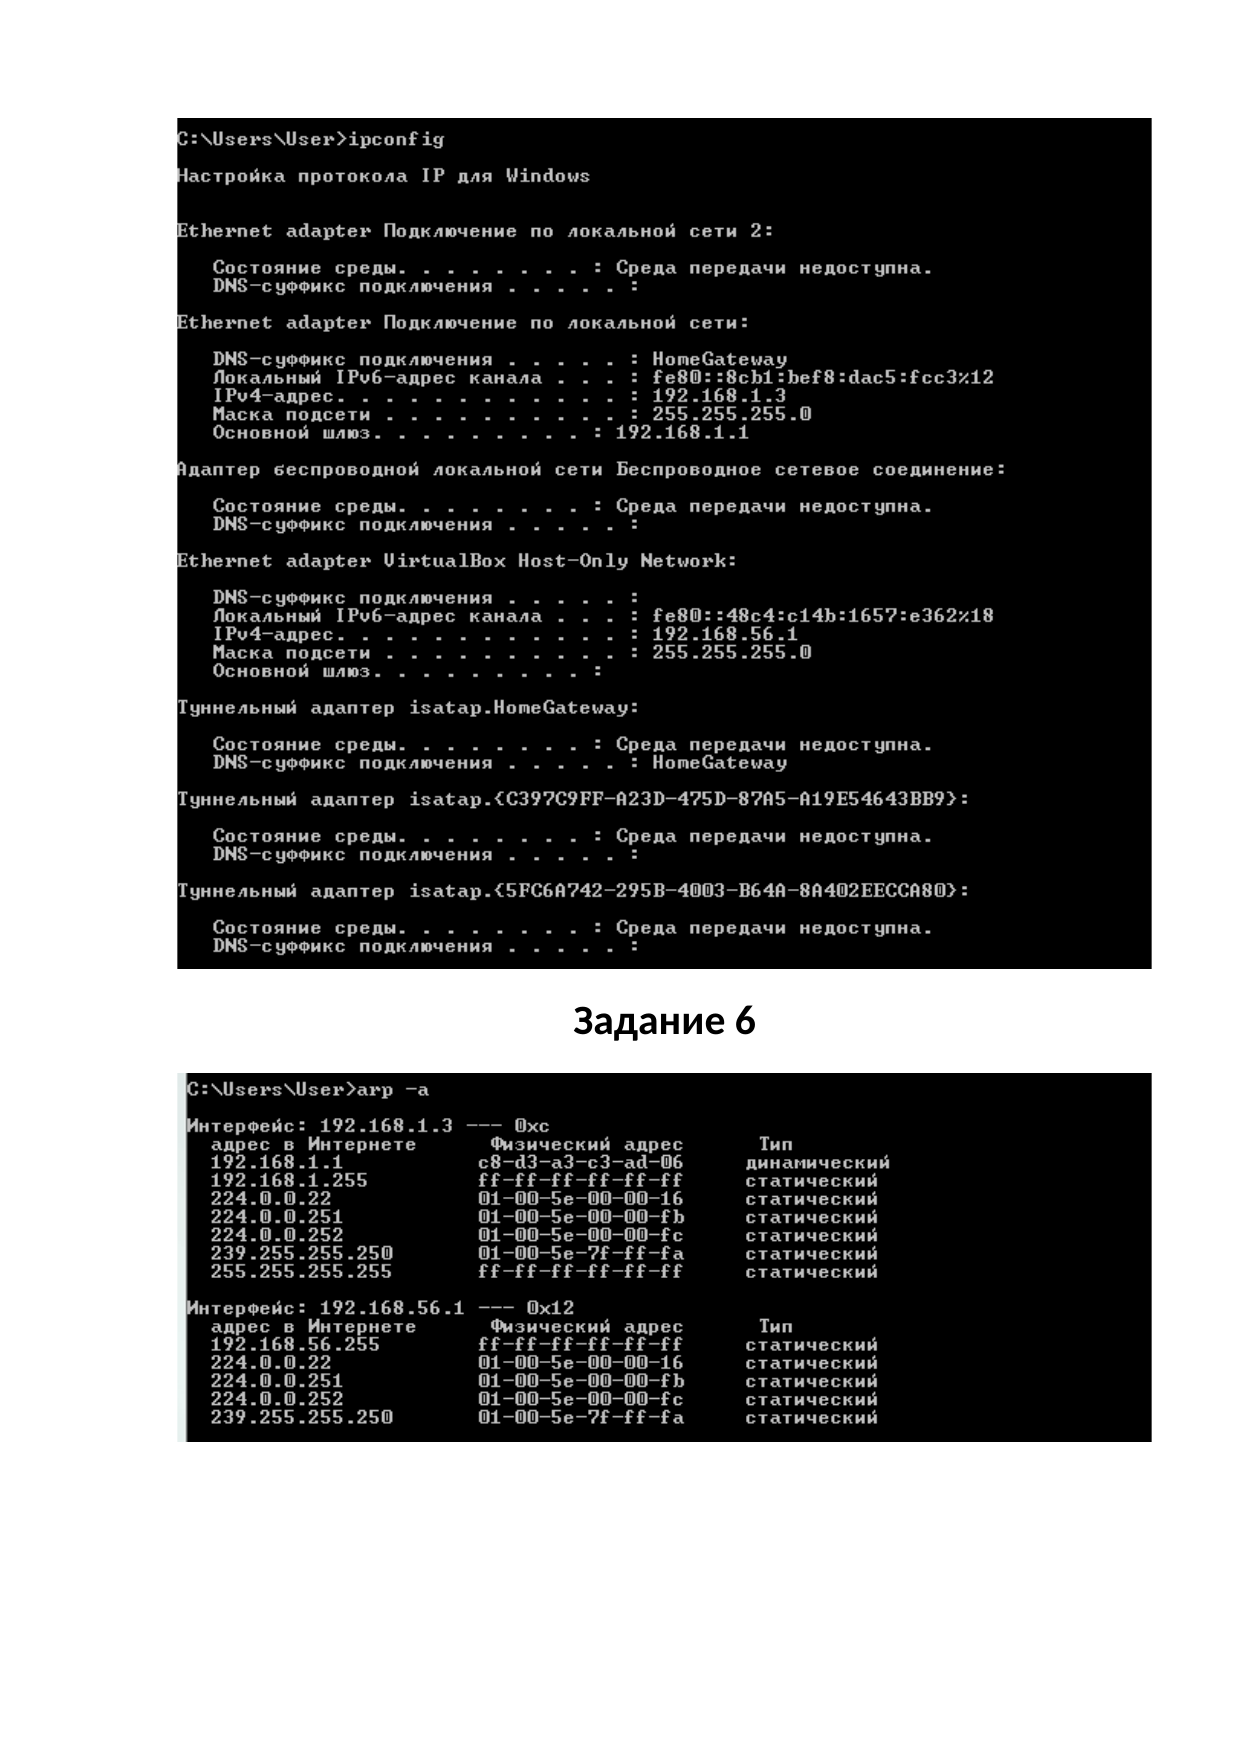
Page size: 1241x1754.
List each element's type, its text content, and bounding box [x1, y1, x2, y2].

text Задание 6 [177, 994, 1152, 1045]
picture [177, 118, 1152, 969]
picture [177, 1073, 1152, 1442]
